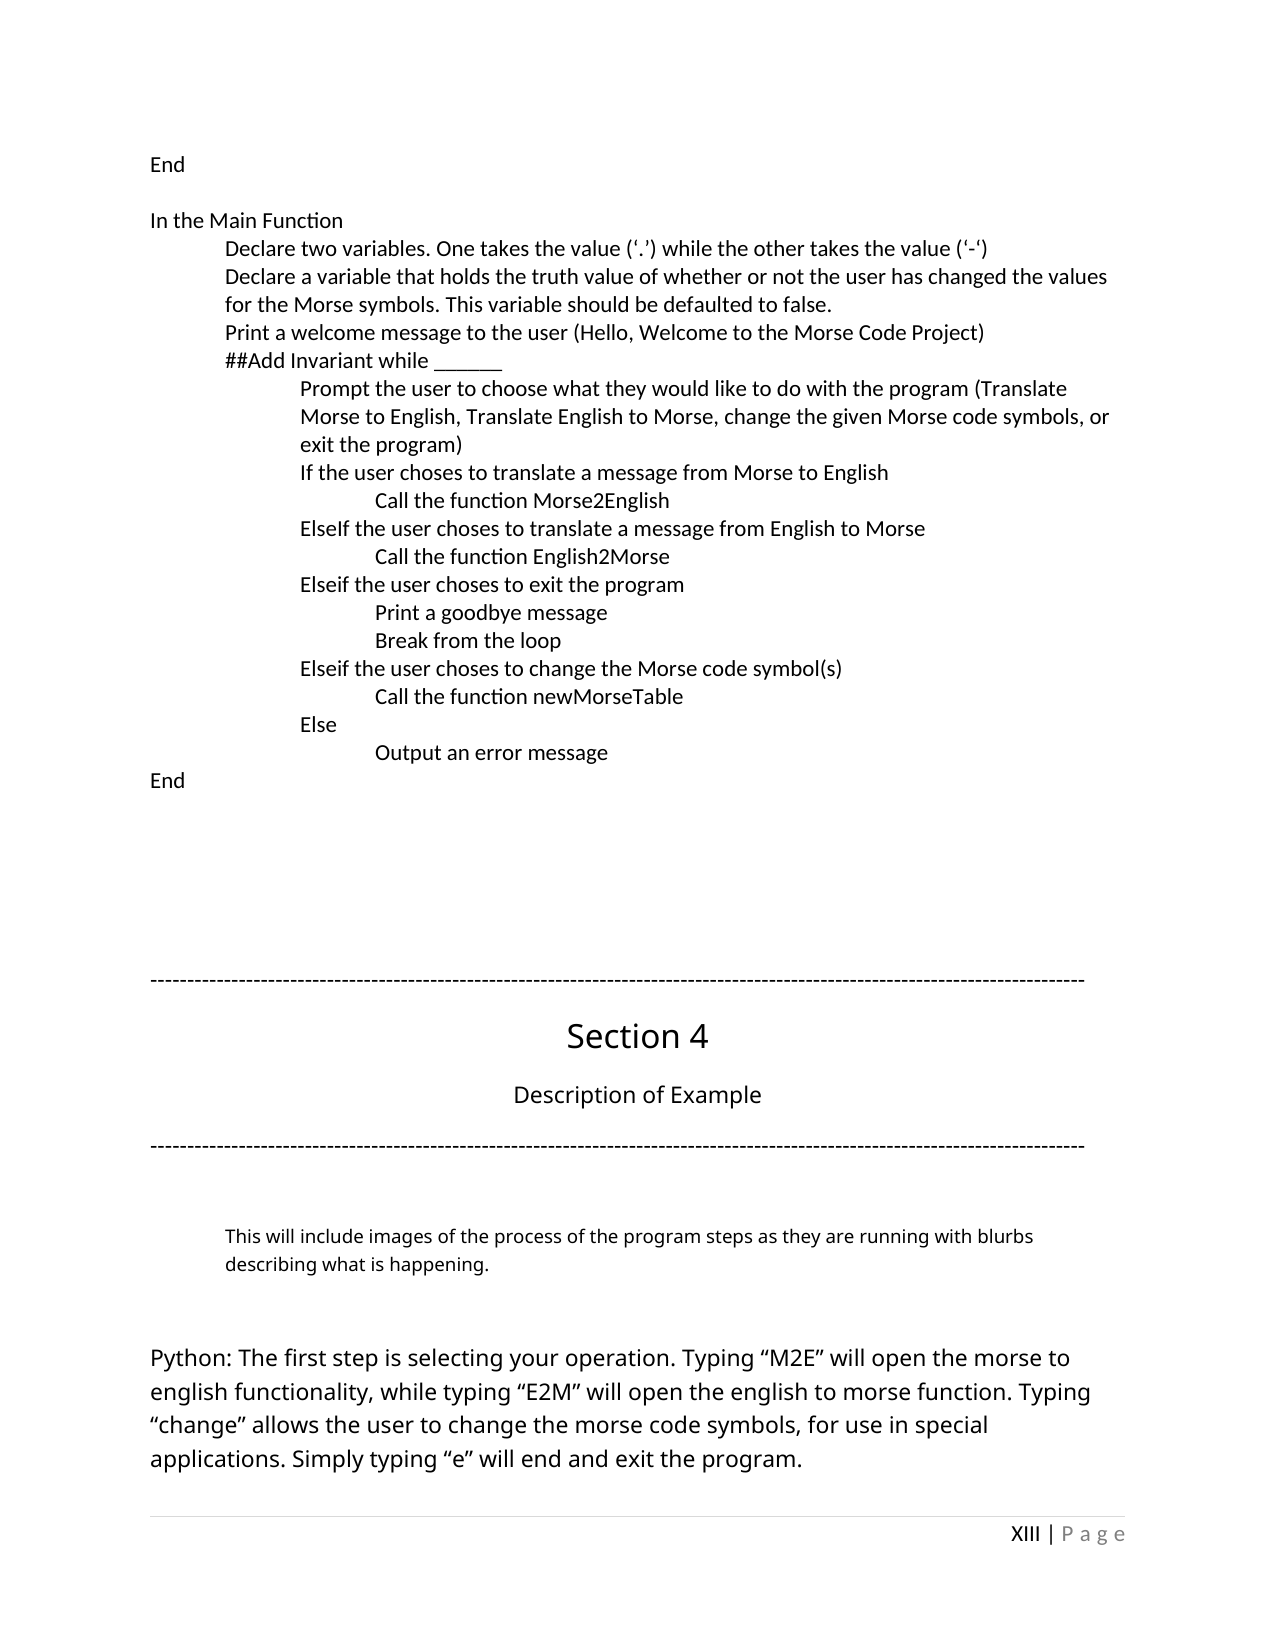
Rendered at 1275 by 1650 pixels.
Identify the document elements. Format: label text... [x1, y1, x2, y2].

text Print a goodbye message [300, 598, 1125, 626]
text This will include images of the process of the program steps as they are running with blurbs describing what is happening. [225, 1224, 1125, 1277]
text ------------------------------------------------------------------------------------------------------------------------------- [150, 963, 1125, 994]
text ElseIf the user choses to translate a message from English to Morse [300, 514, 1125, 542]
text ##Add Invariant while ______ [150, 346, 1125, 374]
text Elseif the user choses to exit the program [300, 570, 1125, 598]
text Output an error message [150, 738, 1125, 766]
text Call the function newMorseTable [150, 682, 1125, 710]
text Break from the loop [150, 626, 1125, 654]
text Print a welcome message to the user (Hello, Welcome to the Morse Code Project) [150, 318, 1125, 346]
text Declare a variable that holds the truth value of whether or not the user has changed the values for the Morse symbols. This variable should be defaulted to false. [225, 262, 1125, 318]
text If the user choses to translate a message from Morse to English [300, 458, 1125, 486]
text End [150, 150, 1125, 178]
text Call the function Morse2English [300, 486, 1125, 514]
text ------------------------------------------------------------------------------------------------------------------------------- [150, 1129, 1125, 1160]
text Call the function English2Morse [300, 542, 1125, 570]
text Section 4 [150, 1013, 1125, 1058]
text Python: The first step is selecting your operation. Typing “M2E” will open the morse to english functionality, while typing “E2M” will open the english to morse function. Typing “change” allows the user to change the morse code symbols, for use in special applications. Simply typing “e” will end and exit the program. [150, 1342, 1125, 1474]
text In the Main Function [150, 206, 1125, 234]
text Else [150, 710, 1125, 738]
text End [150, 766, 1125, 794]
text Declare two variables. One takes the value (‘.’) while the other takes the value (‘-‘) [150, 234, 1125, 262]
text Elseif the user choses to change the Morse code symbol(s) [150, 654, 1125, 682]
text Prompt the user to choose what they would like to do with the program (Translate Morse to English, Translate English to Morse, change the given Morse code symbols, or exit the program) [300, 374, 1125, 458]
text Description of Example [150, 1079, 1125, 1110]
